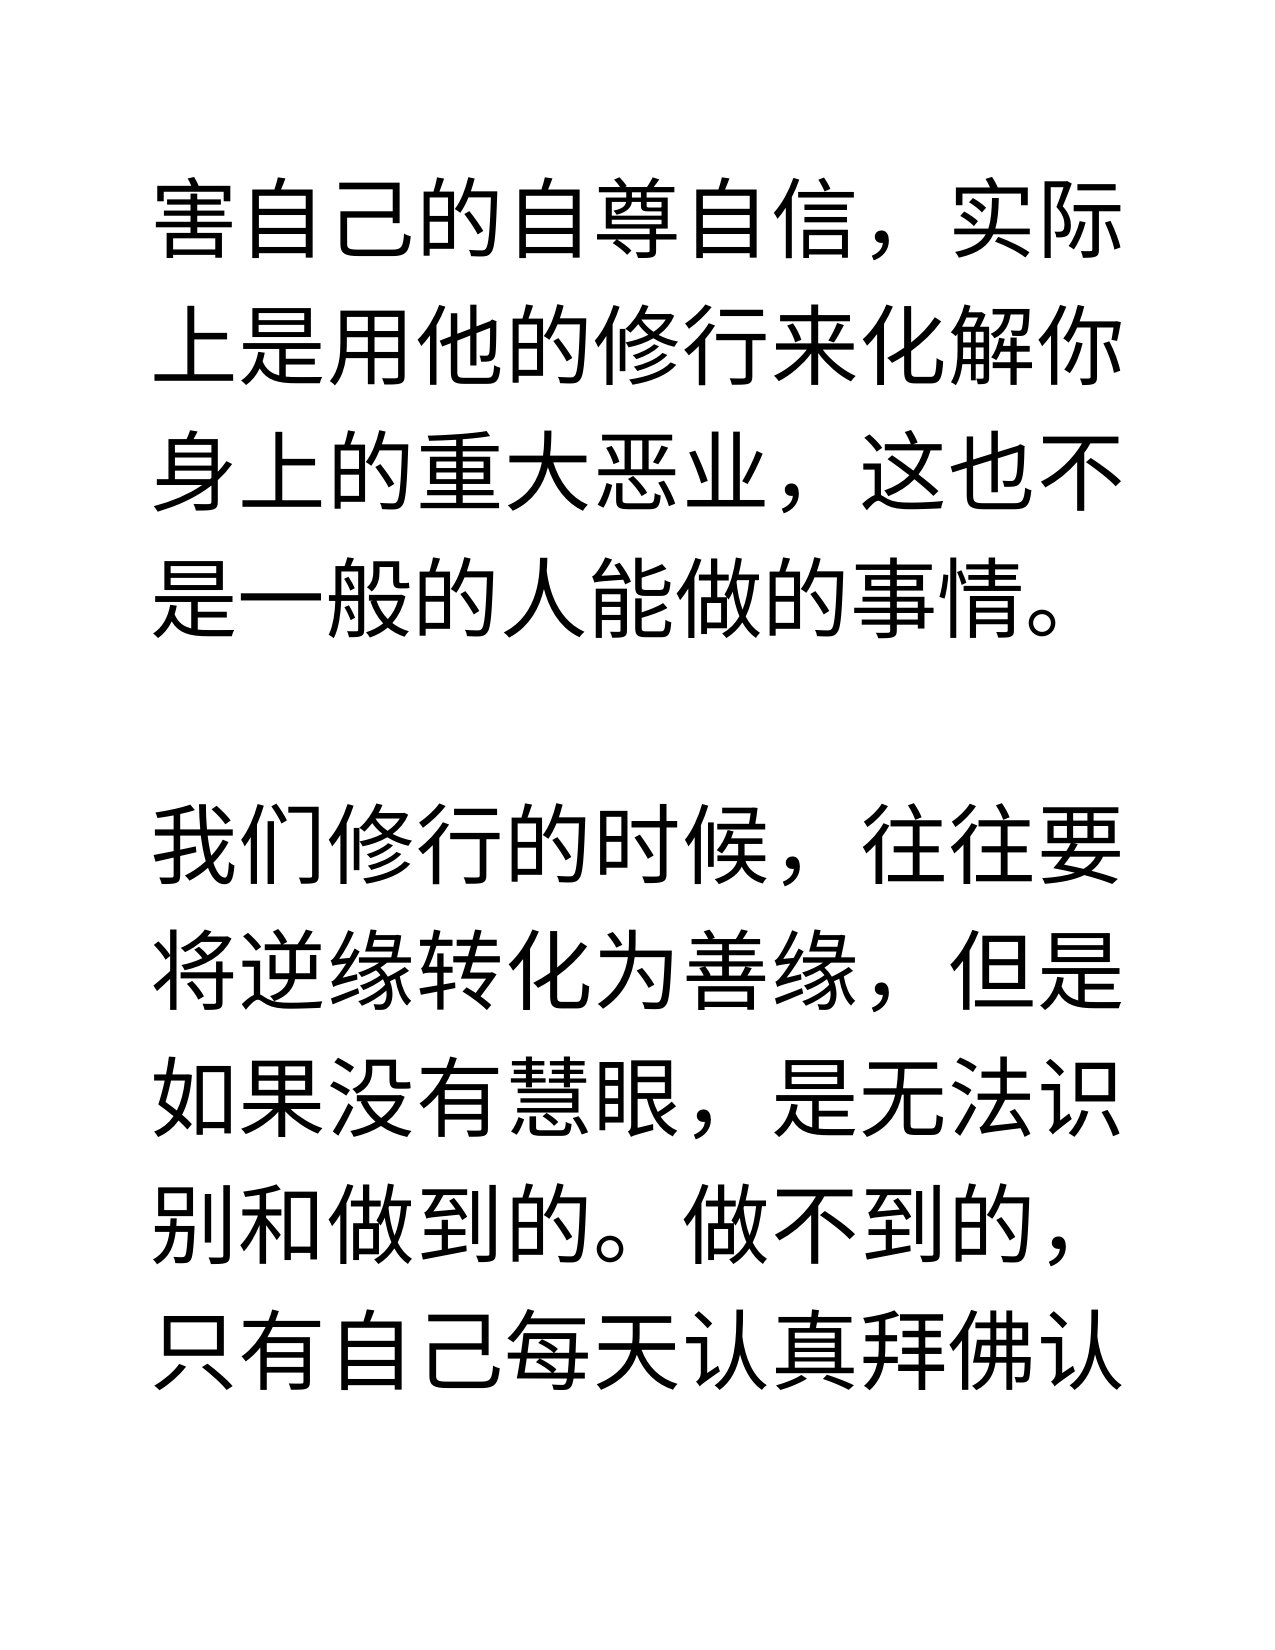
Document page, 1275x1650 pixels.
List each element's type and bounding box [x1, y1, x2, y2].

text [150, 150, 1125, 657]
text [150, 776, 1125, 1409]
